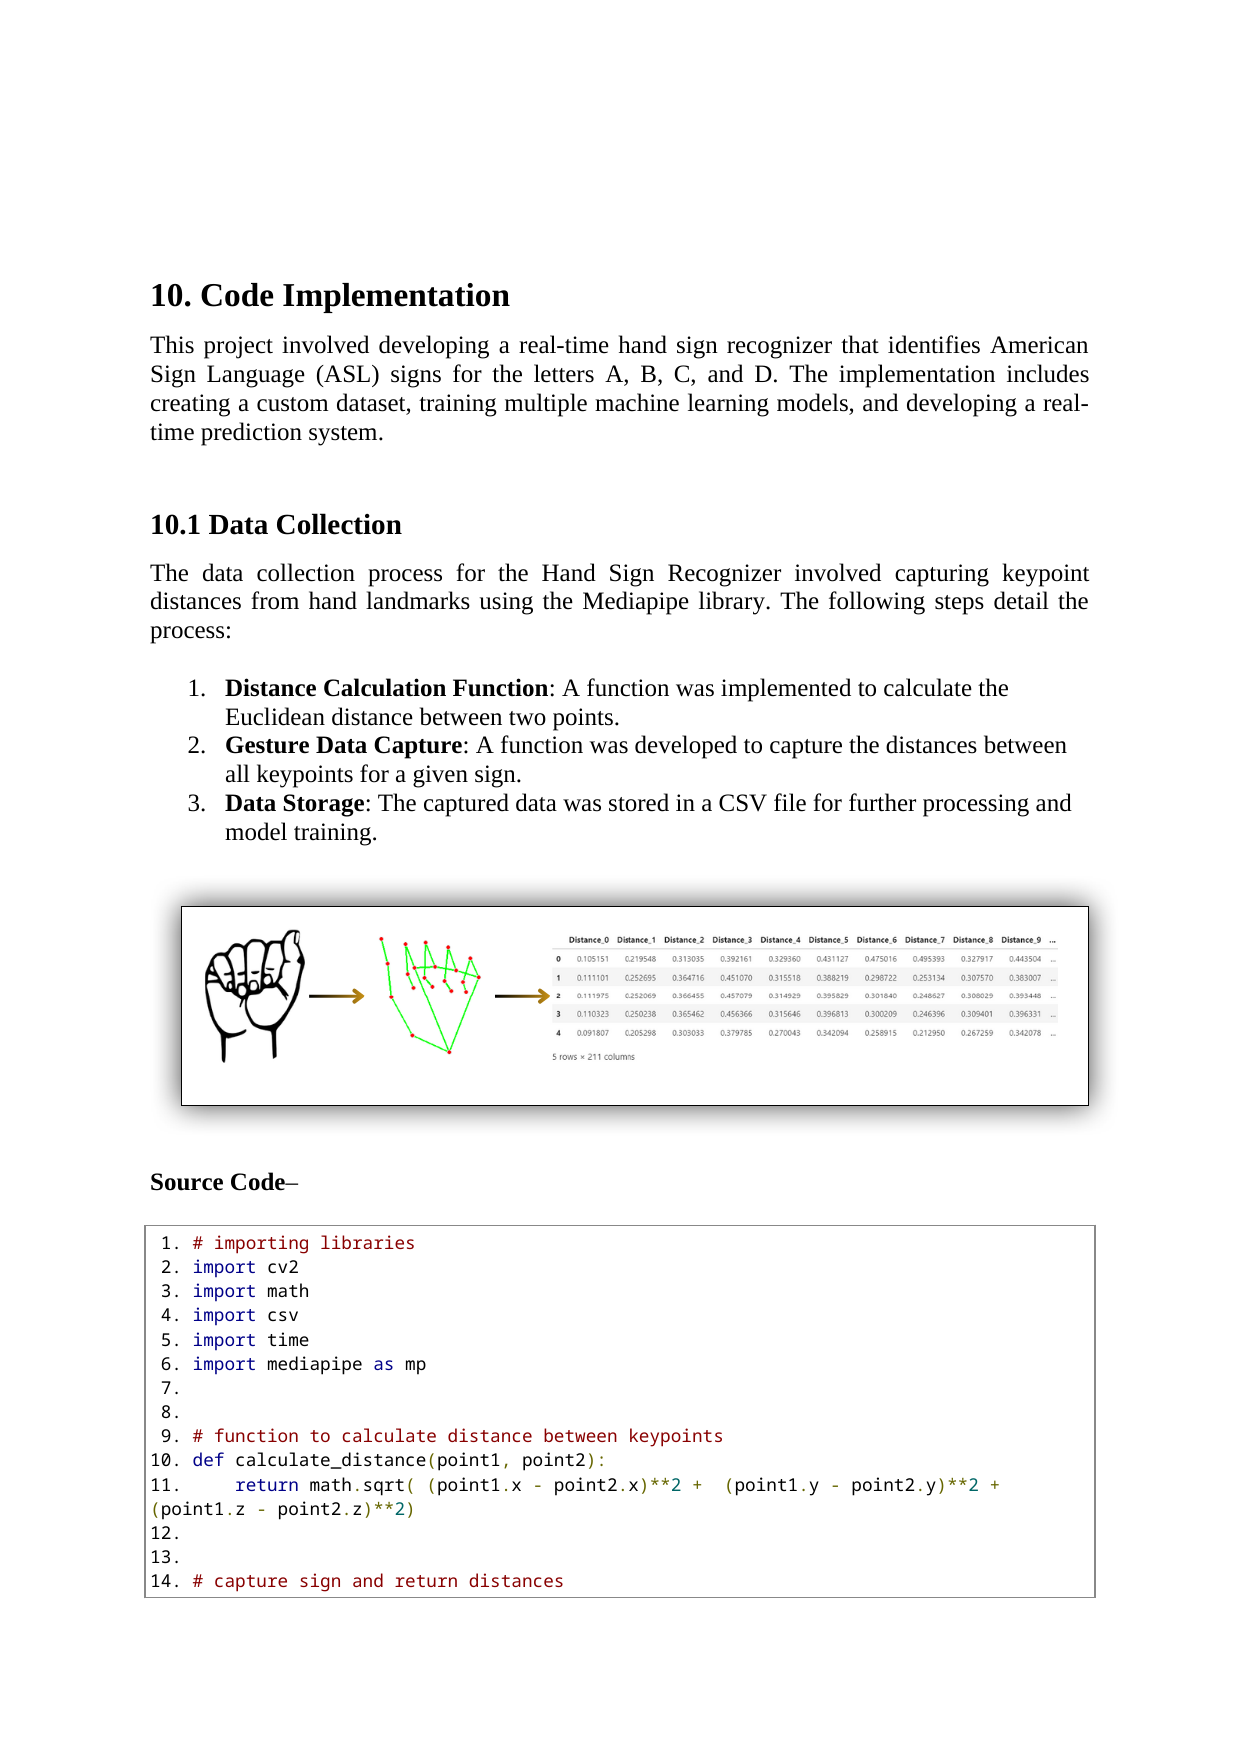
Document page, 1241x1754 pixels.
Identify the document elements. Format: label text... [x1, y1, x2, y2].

text 2. import cv2 [150, 1254, 1090, 1279]
list Distance Calculation Function: A function was implemented to calculate the Euclidean distance between two points. [187, 673, 1090, 731]
text 7. [150, 1375, 1090, 1399]
text 6. import mediapipe as mp [150, 1351, 1090, 1375]
text 14. # capture sign and return distances [146, 1563, 1094, 1597]
text 10. Code Implementation [150, 275, 1090, 314]
text Source Code– [150, 1167, 1090, 1195]
text 13. [150, 1544, 1090, 1563]
text 10. def calculate_distance(point1, point2): [150, 1448, 1090, 1472]
text 4. import csv [150, 1303, 1090, 1327]
text 3. import math [150, 1279, 1090, 1303]
list Data Storage: The captured data was stored in a CSV file for further processing and model training. [187, 788, 1090, 846]
text 12. [150, 1520, 1090, 1544]
text The data collection process for the Hand Sign Recognizer involved capturing keypoint distances from hand landmarks using the Mediapipe library. The following steps detail the process: [150, 558, 1090, 644]
text 9. # function to calculate distance between keypoints [150, 1424, 1090, 1448]
text 10.1 Data Collection [150, 507, 1090, 541]
text This project involved developing a real-time hand sign recognizer that identifies American Sign Language (ASL) signs for the letters A, B, C, and D. The implementation includes creating a custom dataset, training multiple machine learning models, and developing a real-time prediction system. [150, 330, 1090, 445]
text 1. # importing libraries [146, 1226, 1094, 1254]
picture [182, 907, 1088, 1105]
text 11. return math.sqrt( (point1.x - point2.x)**2 + (point1.y - point2.y)**2 + (point1.z - point2.z)**2) [150, 1472, 1090, 1520]
text 5. import time [150, 1327, 1090, 1351]
text 8. [150, 1399, 1090, 1424]
list Gesture Data Capture: A function was developed to capture the distances between all keypoints for a given sign. [187, 731, 1090, 788]
